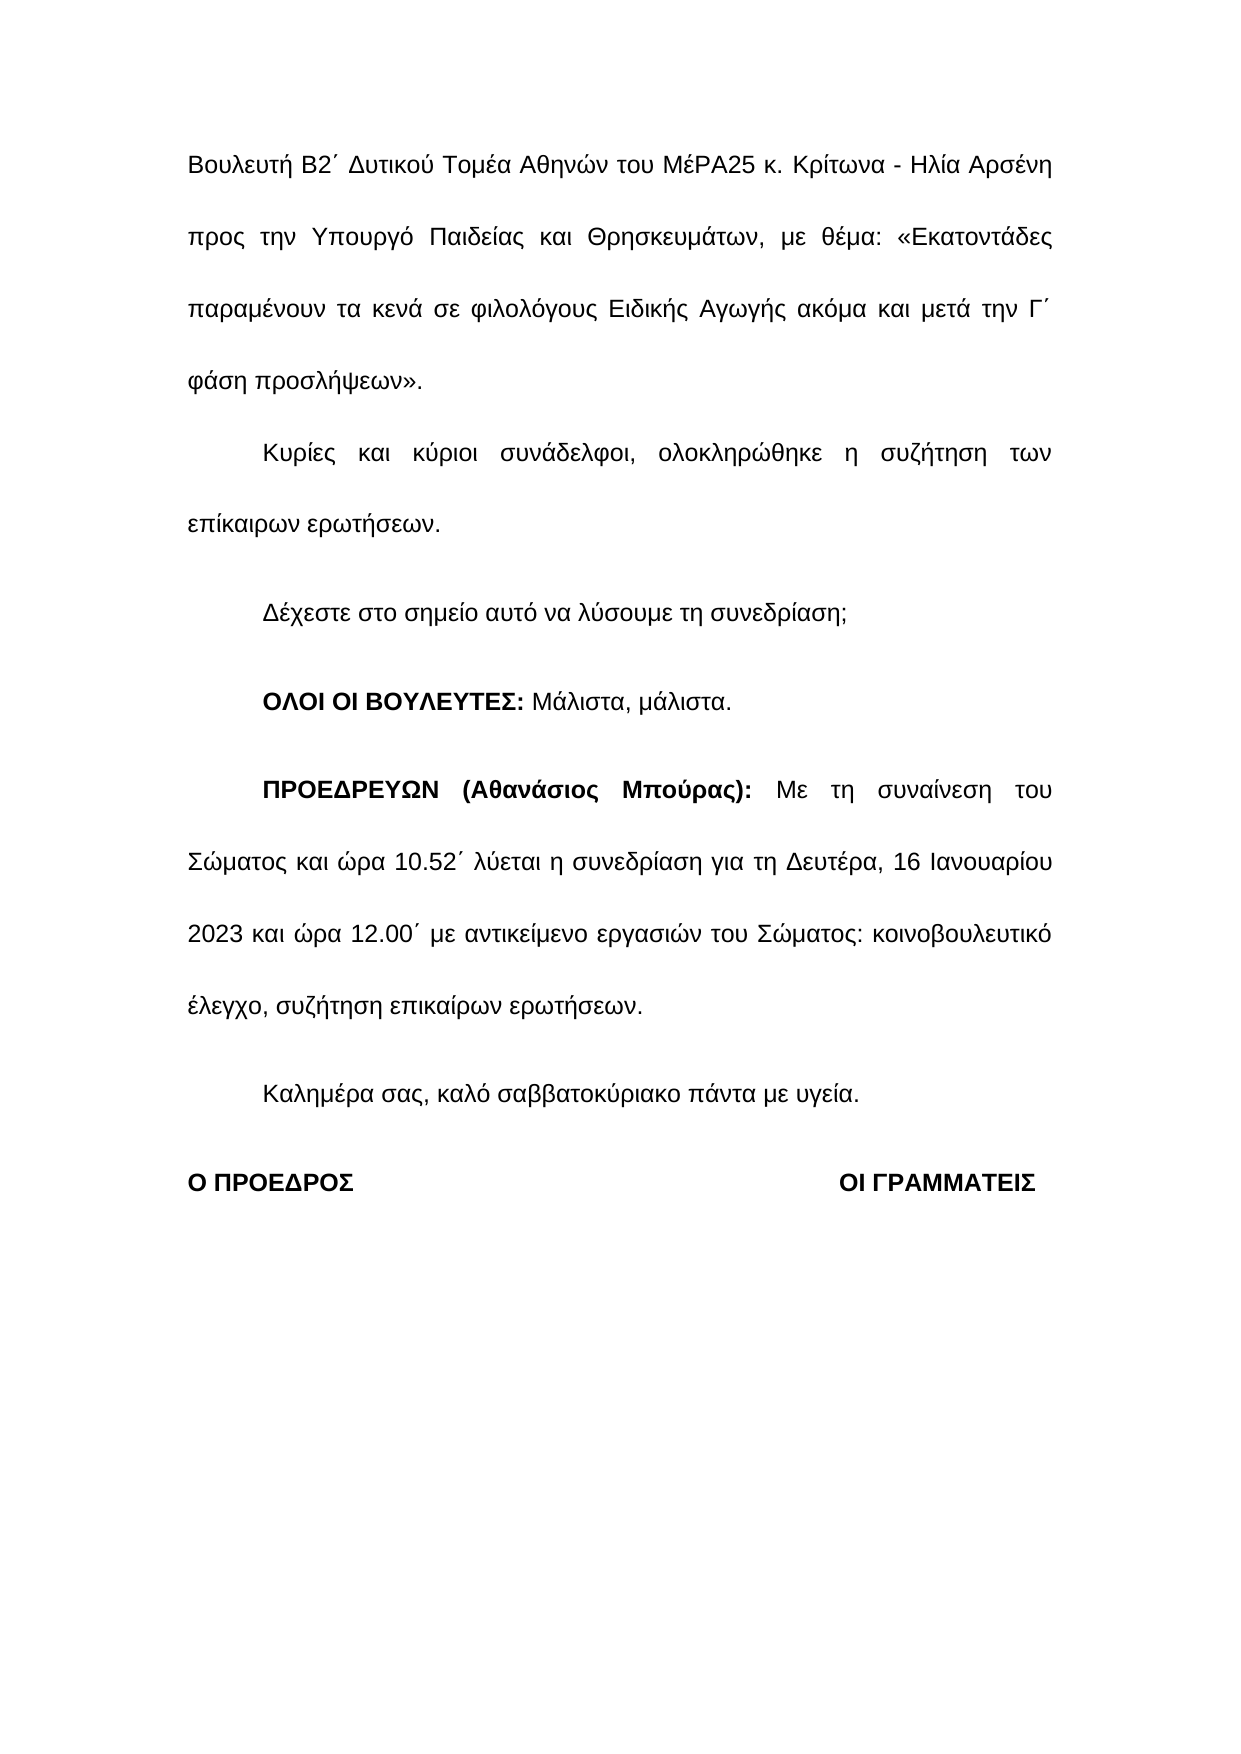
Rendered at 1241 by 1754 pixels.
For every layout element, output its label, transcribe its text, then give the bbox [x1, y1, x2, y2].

text Κυρίες και κύριοι συνάδελφοι, ολοκληρώθηκε η συζήτηση των επίκαιρων ερωτήσεων. [187, 437, 1053, 538]
text ΠΡΟΕΔΡΕΥΩΝ (Αθανάσιος Μπούρας): Με τη συναίνεση του Σώματος και ώρα 10.52΄ λύεται η συνεδρίαση για τη Δευτέρα, 16 Ιανουαρίου 2023 και ώρα 12.00΄ με αντικείμενο εργασιών του Σώματος: κοινοβουλευτικό έλεγχο, συζήτηση επικαίρων ερωτήσεων. [187, 775, 1053, 1019]
text Καλημέρα σας, καλό σαββατοκύριακο πάντα με υγεία. [187, 1079, 1053, 1108]
text Ο ΠΡΟΕΔΡΟΣ ΟΙ ΓΡΑΜΜΑΤΕΙΣ [187, 1168, 1053, 1196]
text ΟΛΟΙ ΟΙ ΒΟΥΛΕΥΤΕΣ: Μάλιστα, μάλιστα. [187, 686, 1053, 715]
text Δέχεστε στο σημείο αυτό να λύσουμε τη συνεδρίαση; [187, 598, 1053, 627]
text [187, 150, 1053, 394]
